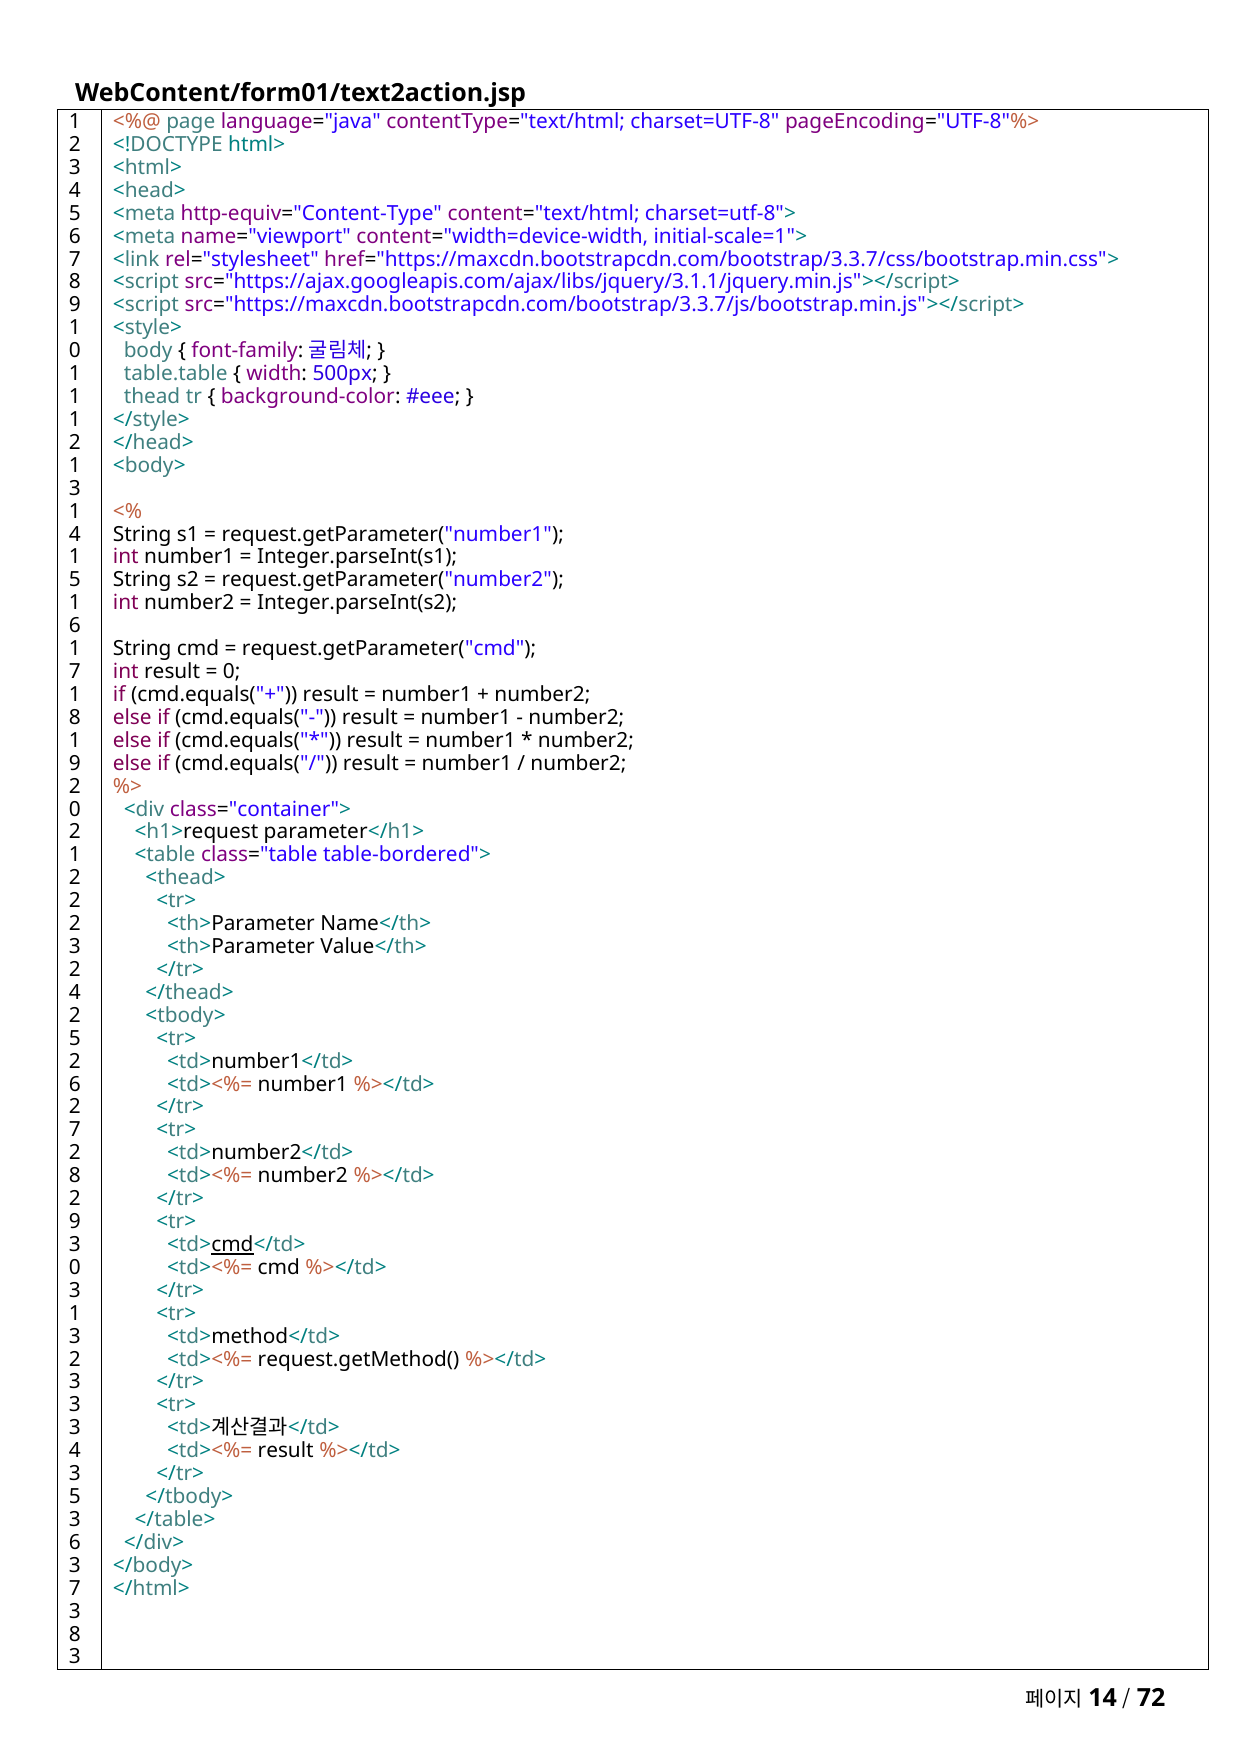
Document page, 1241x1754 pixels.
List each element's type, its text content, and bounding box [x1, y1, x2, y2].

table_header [102, 110, 1208, 1668]
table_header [58, 110, 101, 1668]
subtitle WebContent/form01/text2action.jsp [75, 75, 1165, 109]
